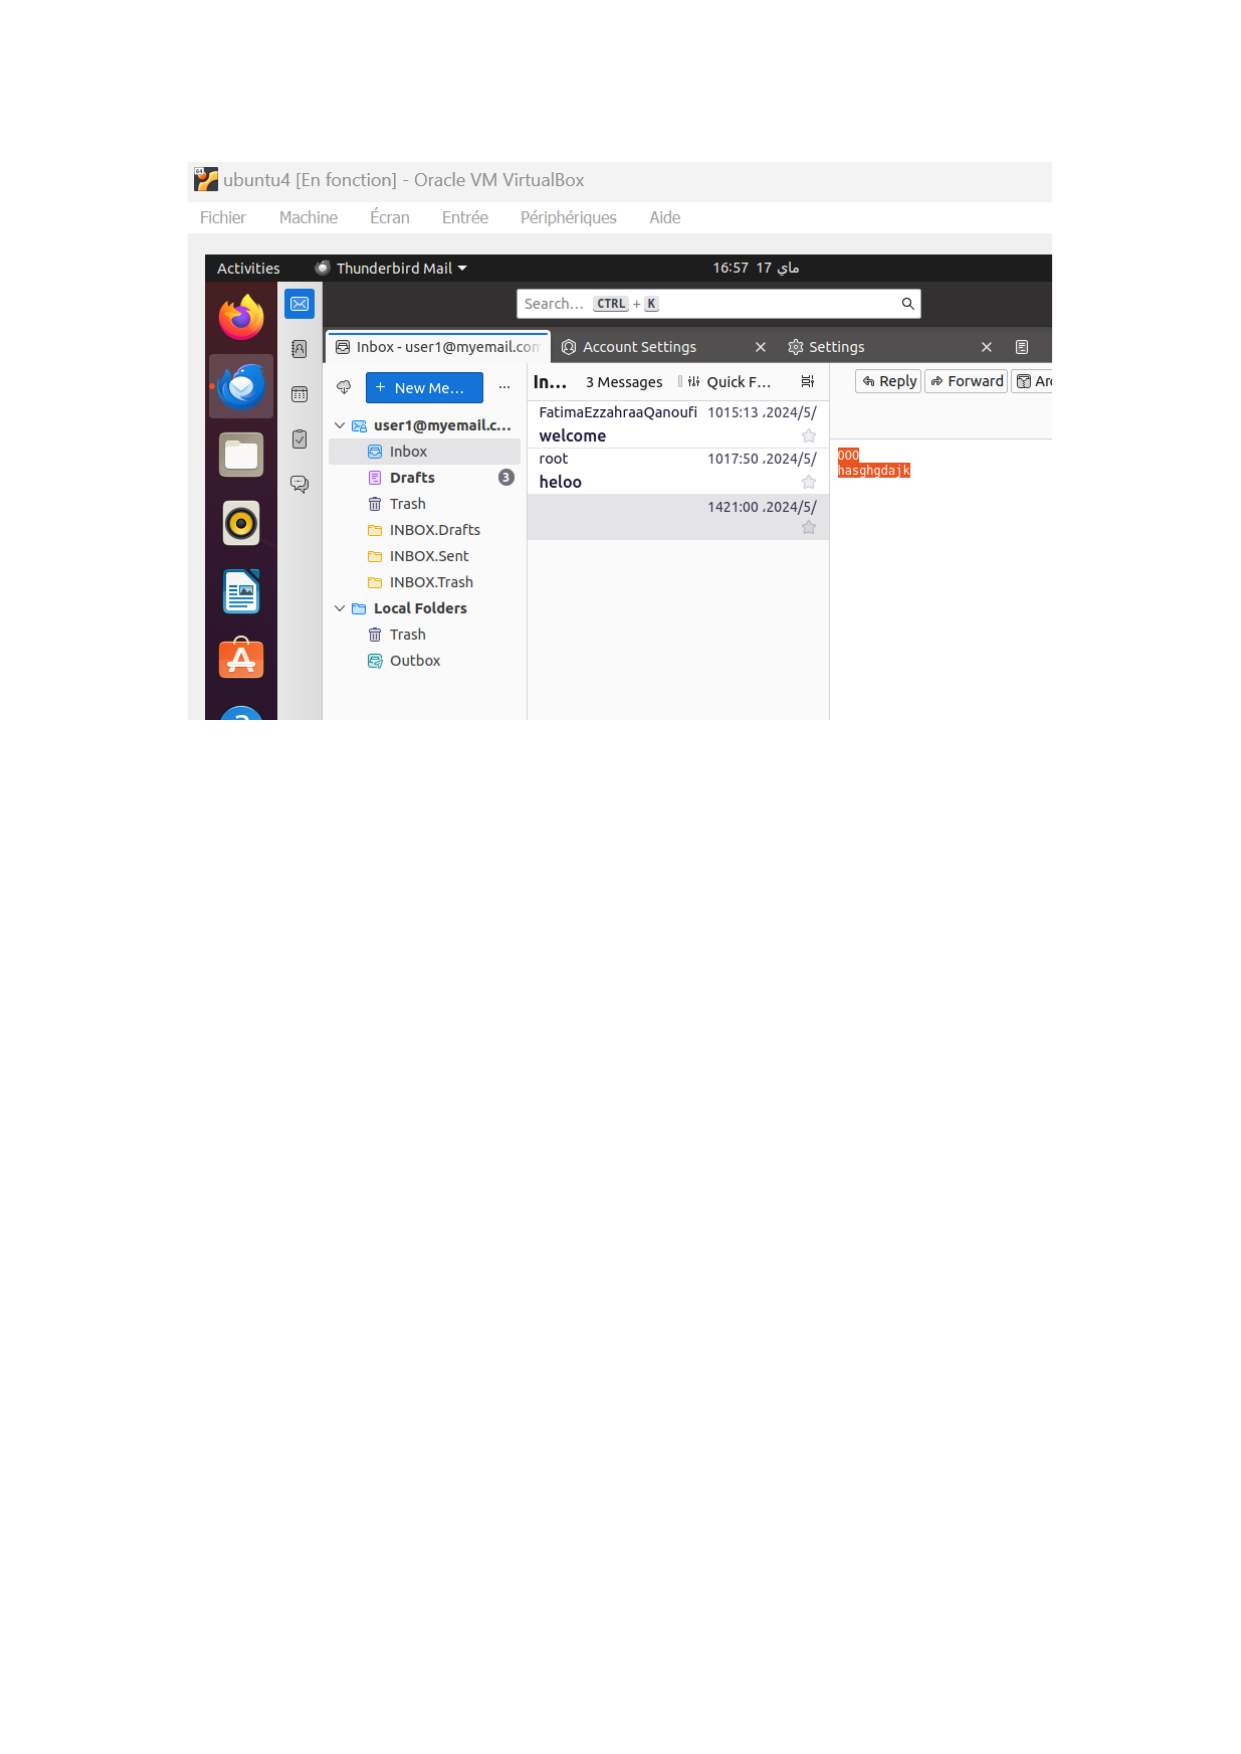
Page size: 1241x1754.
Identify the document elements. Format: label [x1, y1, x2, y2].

picture [187, 162, 1053, 720]
